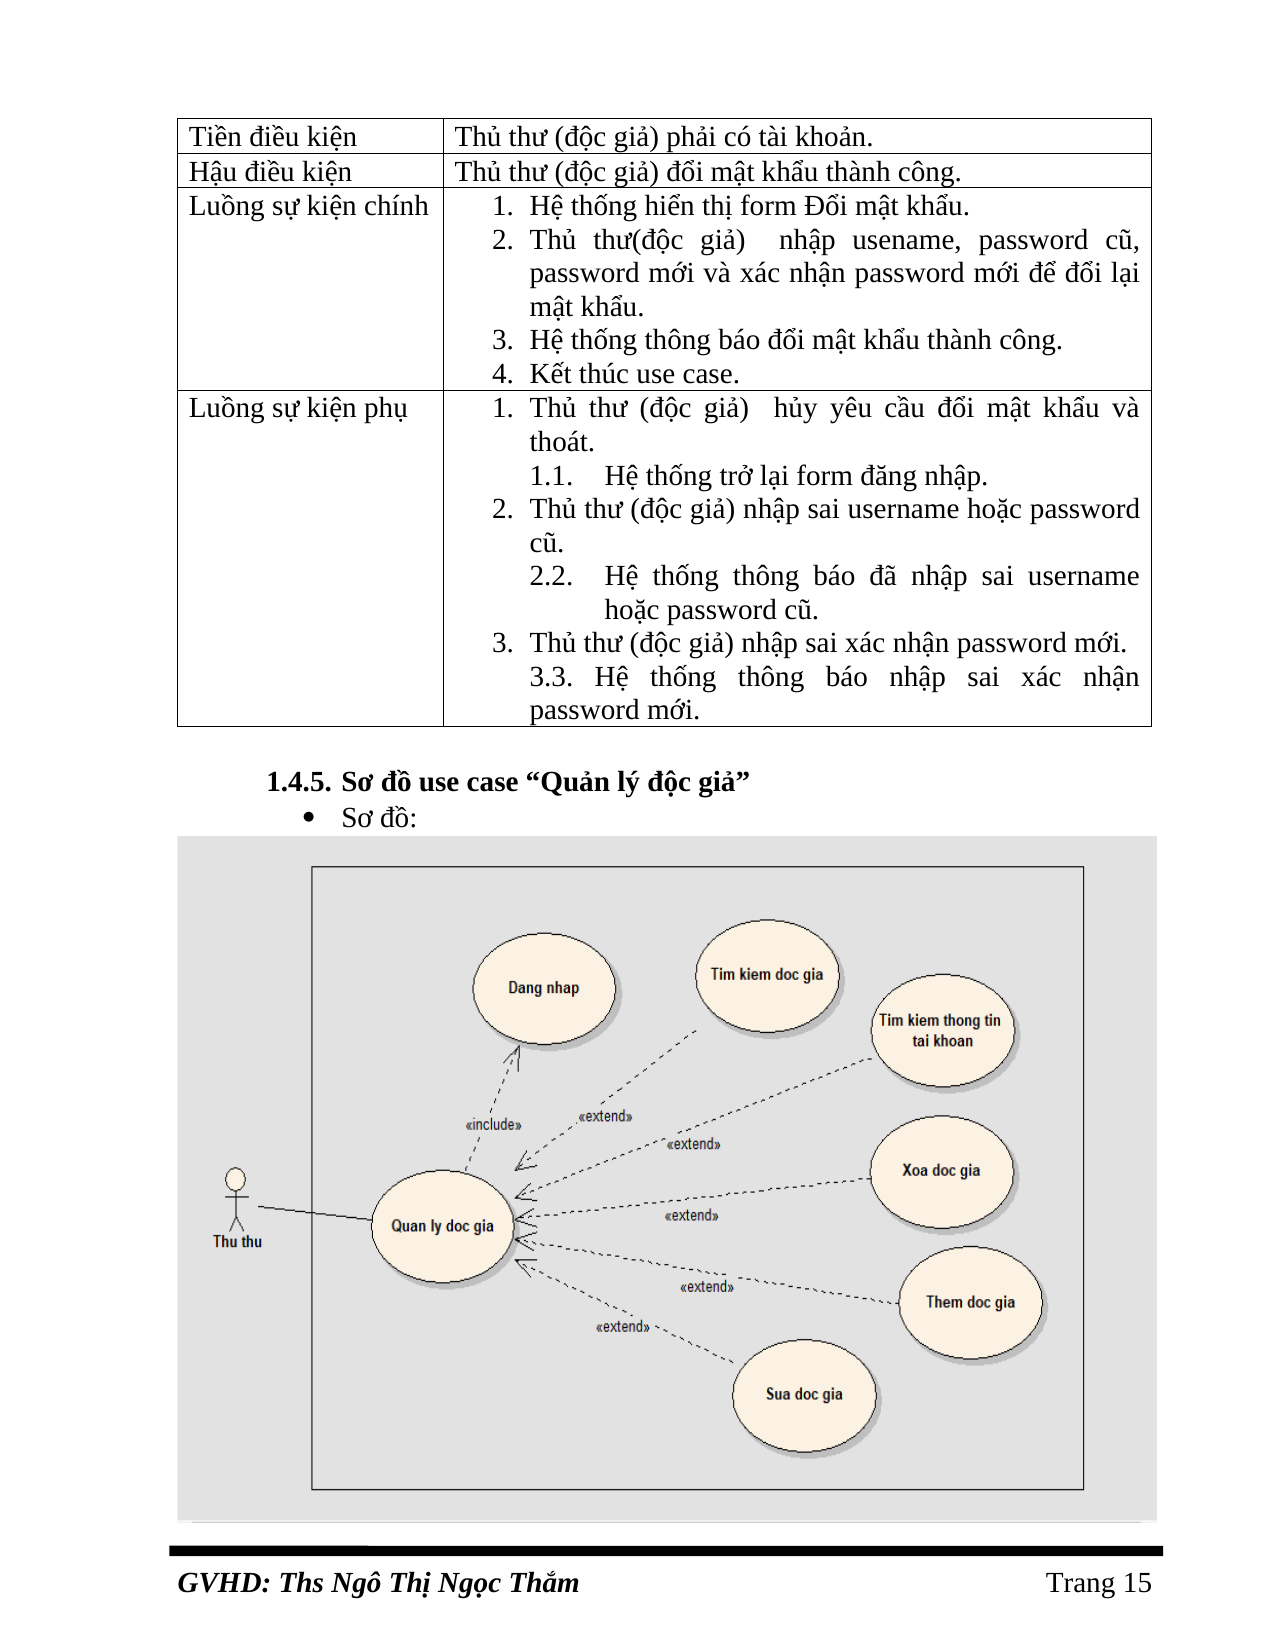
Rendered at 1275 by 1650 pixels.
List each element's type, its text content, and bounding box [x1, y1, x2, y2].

picture [177, 836, 1157, 1523]
list Sơ đồ: [303, 800, 1039, 834]
list Sơ đồ use case “Quản lý độc giả” [266, 764, 1039, 798]
table_cell Thủ thư (độc giả) đổi mật khẩu thành công. [444, 154, 1151, 187]
table_cell Luồng sự kiện phụ [178, 391, 443, 726]
table_cell Thủ thư (độc giả) phải có tài khoản. [444, 119, 1151, 153]
table_cell Hậu điều kiện [178, 154, 443, 187]
table_cell Tiền điều kiện [178, 119, 443, 153]
table_cell Thủ thư (độc giả) hủy yêu cầu đổi mật khẩu và thoát. Hệ thống trở lại form đăng nhập. Thủ thư (độc giả) nhập sai username hoặc password cũ. Hệ thống thông báo đã nhập sai username hoặc password cũ. Thủ thư (độc giả) nhập sai xác nhận password mới. 3.3. Hệ thống thông báo nhập sai xác nhận password mới. [444, 391, 1151, 726]
table_cell Hệ thống hiển thị form Đổi mật khẩu. Thủ thư(độc giả) nhập usename, password cũ, password mới và xác nhận password mới để đổi lại mật khẩu. Hệ thống thông báo đổi mật khẩu thành công. Kết thúc use case. [444, 188, 1151, 389]
table_cell Luồng sự kiện chính [178, 188, 443, 389]
